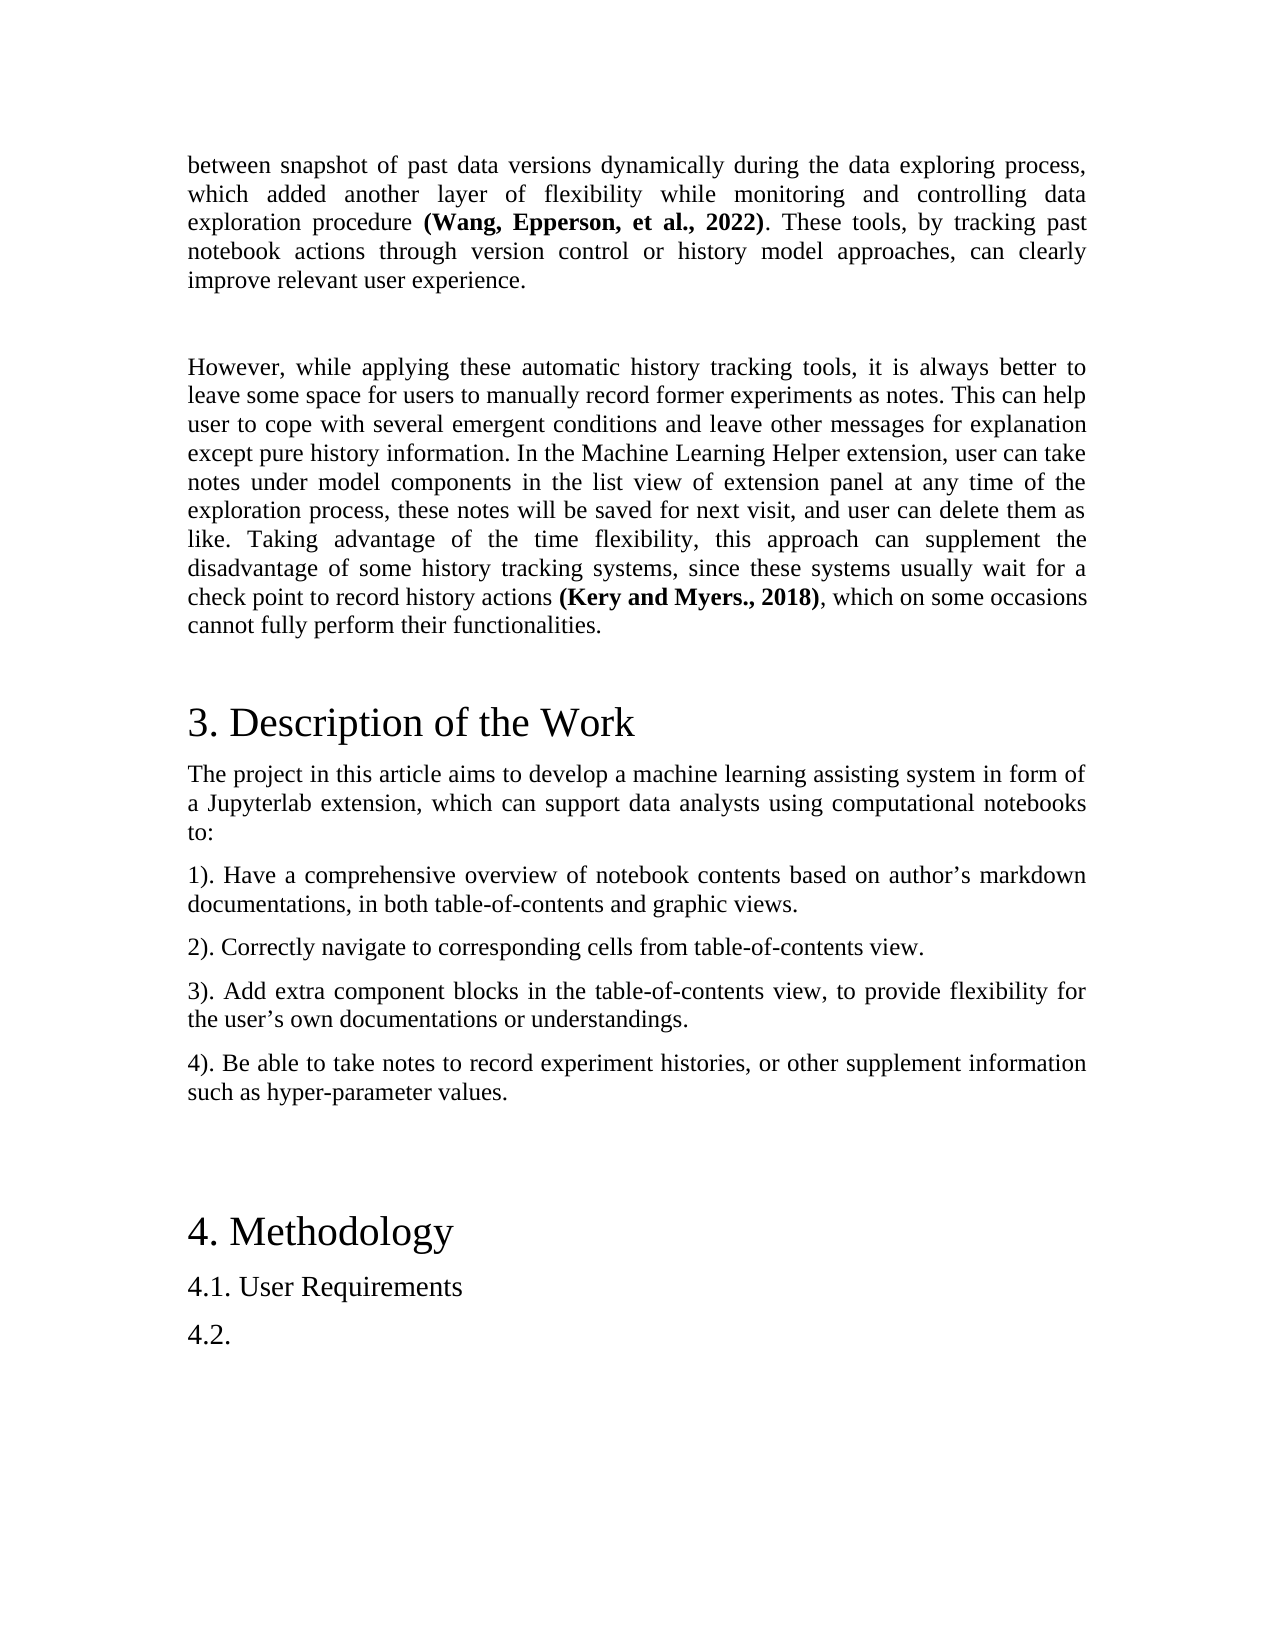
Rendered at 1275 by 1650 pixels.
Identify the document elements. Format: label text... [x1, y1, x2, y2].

text The project in this article aims to develop a machine learning assisting system in form of a Jupyterlab extension, which can support data analysts using computational notebooks to: [187, 759, 1087, 846]
text 4. Methodology [187, 1207, 1087, 1254]
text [187, 150, 1087, 294]
text 4.2. [187, 1317, 1087, 1351]
text 1). Have a comprehensive overview of notebook contents based on author’s markdown documentations, in both table-of-contents and graphic views. [187, 860, 1087, 918]
text 4). Be able to take notes to record experiment histories, or other supplement information such as hyper-parameter values. [187, 1048, 1087, 1105]
text 2). Correctly navigate to corresponding cells from table-of-contents view. [187, 932, 1087, 961]
text 4.1. User Requirements [187, 1269, 1087, 1303]
text 3. Description of the Work [187, 697, 1087, 745]
text However, while applying these automatic history tracking tools, it is always better to leave some space for users to manually record former experiments as notes. This can help user to cope with several emergent conditions and leave other messages for explanation except pure history information. In the Machine Learning Helper extension, user can take notes under model components in the list view of extension panel at any time of the exploration process, these notes will be saved for next visit, and user can delete them as like. Taking advantage of the time flexibility, this approach can supplement the disadvantage of some history tracking systems, since these systems usually wait for a check point to record history actions (Kery and Myers., 2018), which on some occasions cannot fully perform their functionalities. [187, 352, 1087, 639]
text 3). Add extra component blocks in the table-of-contents view, to provide flexibility for the user’s own documentations or understandings. [187, 976, 1087, 1033]
